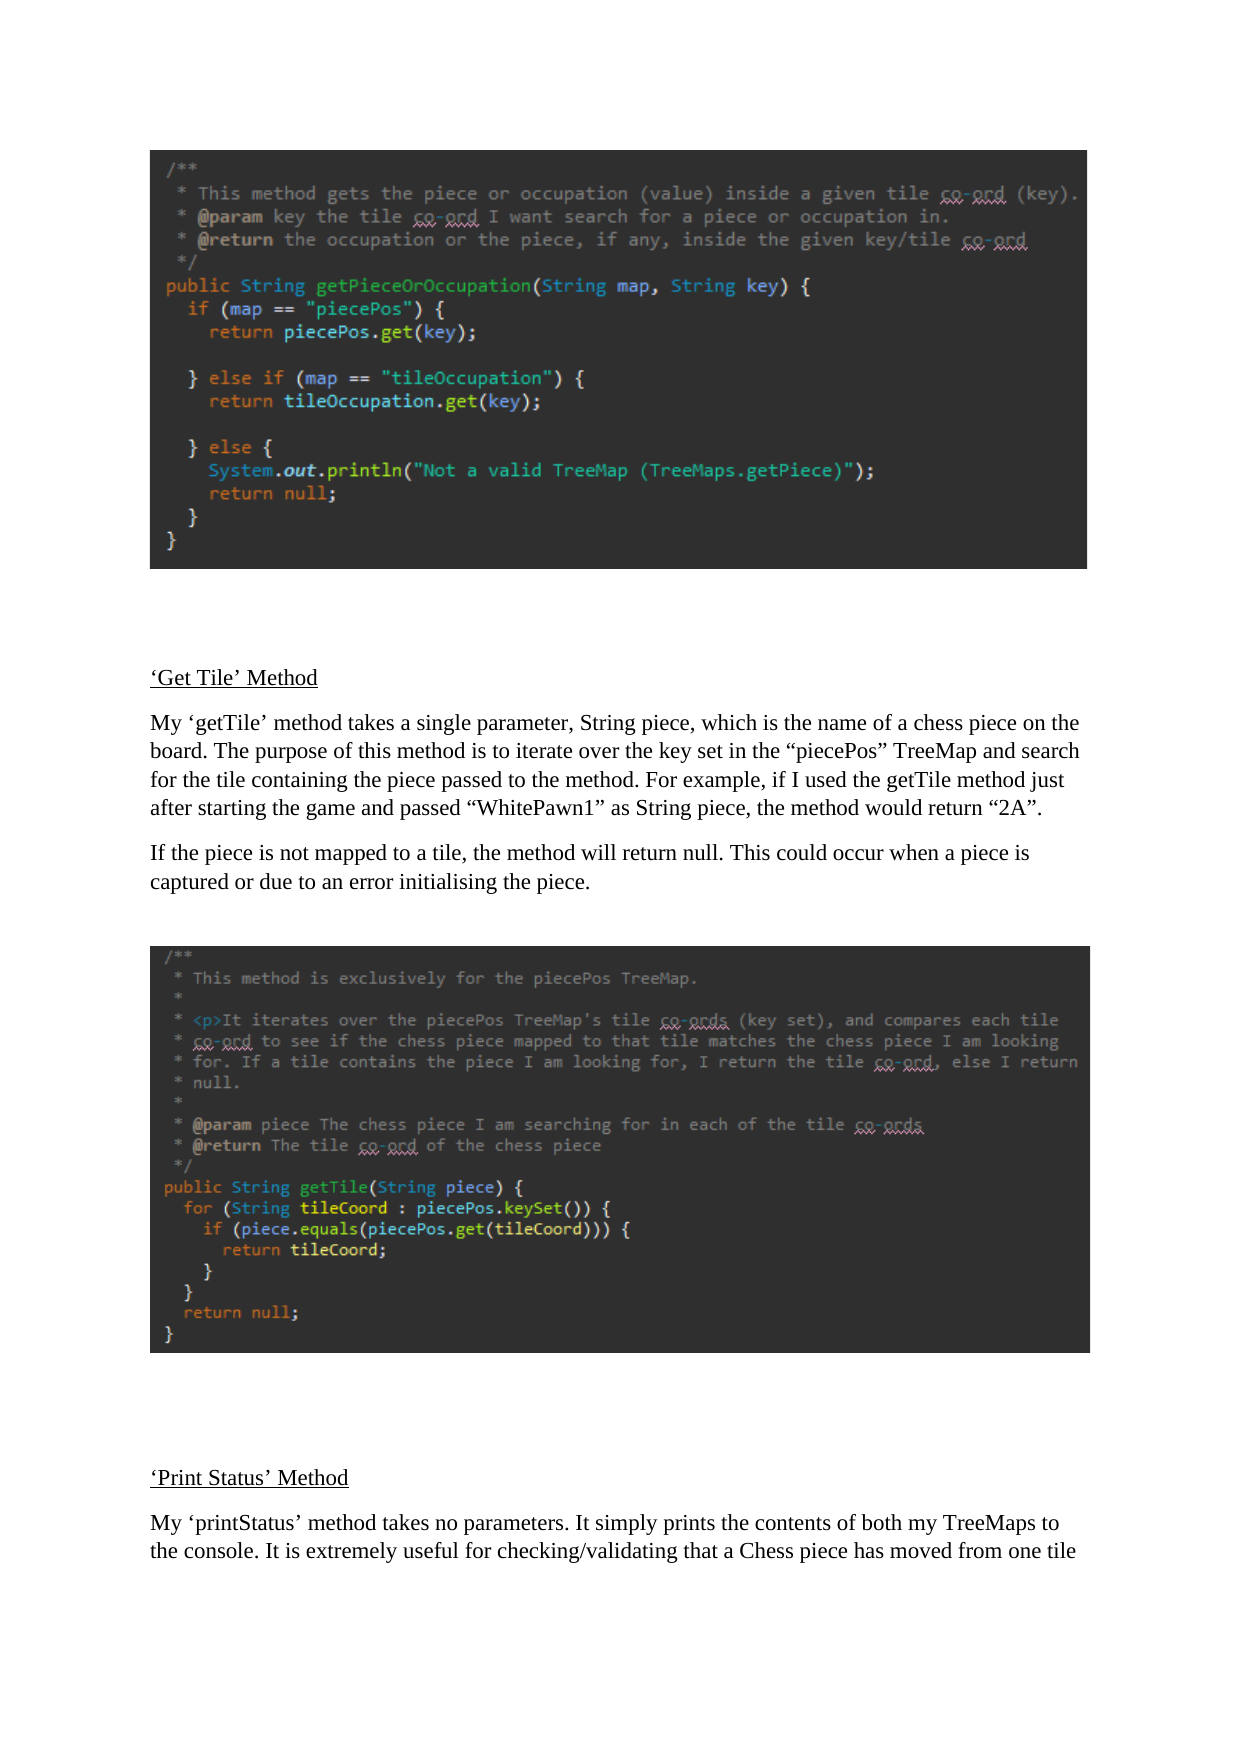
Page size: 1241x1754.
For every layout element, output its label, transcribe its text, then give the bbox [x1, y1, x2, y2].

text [150, 1509, 1090, 1564]
text If the piece is not mapped to a tile, the method will return null. This could occur when a piece is captured or due to an error initialising the piece. [150, 839, 1090, 894]
text ‘Print Status’ Method [150, 1464, 1090, 1490]
text ‘Get Tile’ Method [150, 664, 1090, 690]
text My ‘getTile’ method takes a single parameter, String piece, which is the name of a chess piece on the board. The purpose of this method is to iterate over the key set in the “piecePos” TreeMap and search for the tile containing the piece passed to the method. For example, if I used the getTile method just after starting the game and passed “WhitePawn1” as String piece, the method would return “2A”. [150, 709, 1090, 821]
picture [149, 150, 1087, 569]
picture [150, 946, 1091, 1353]
